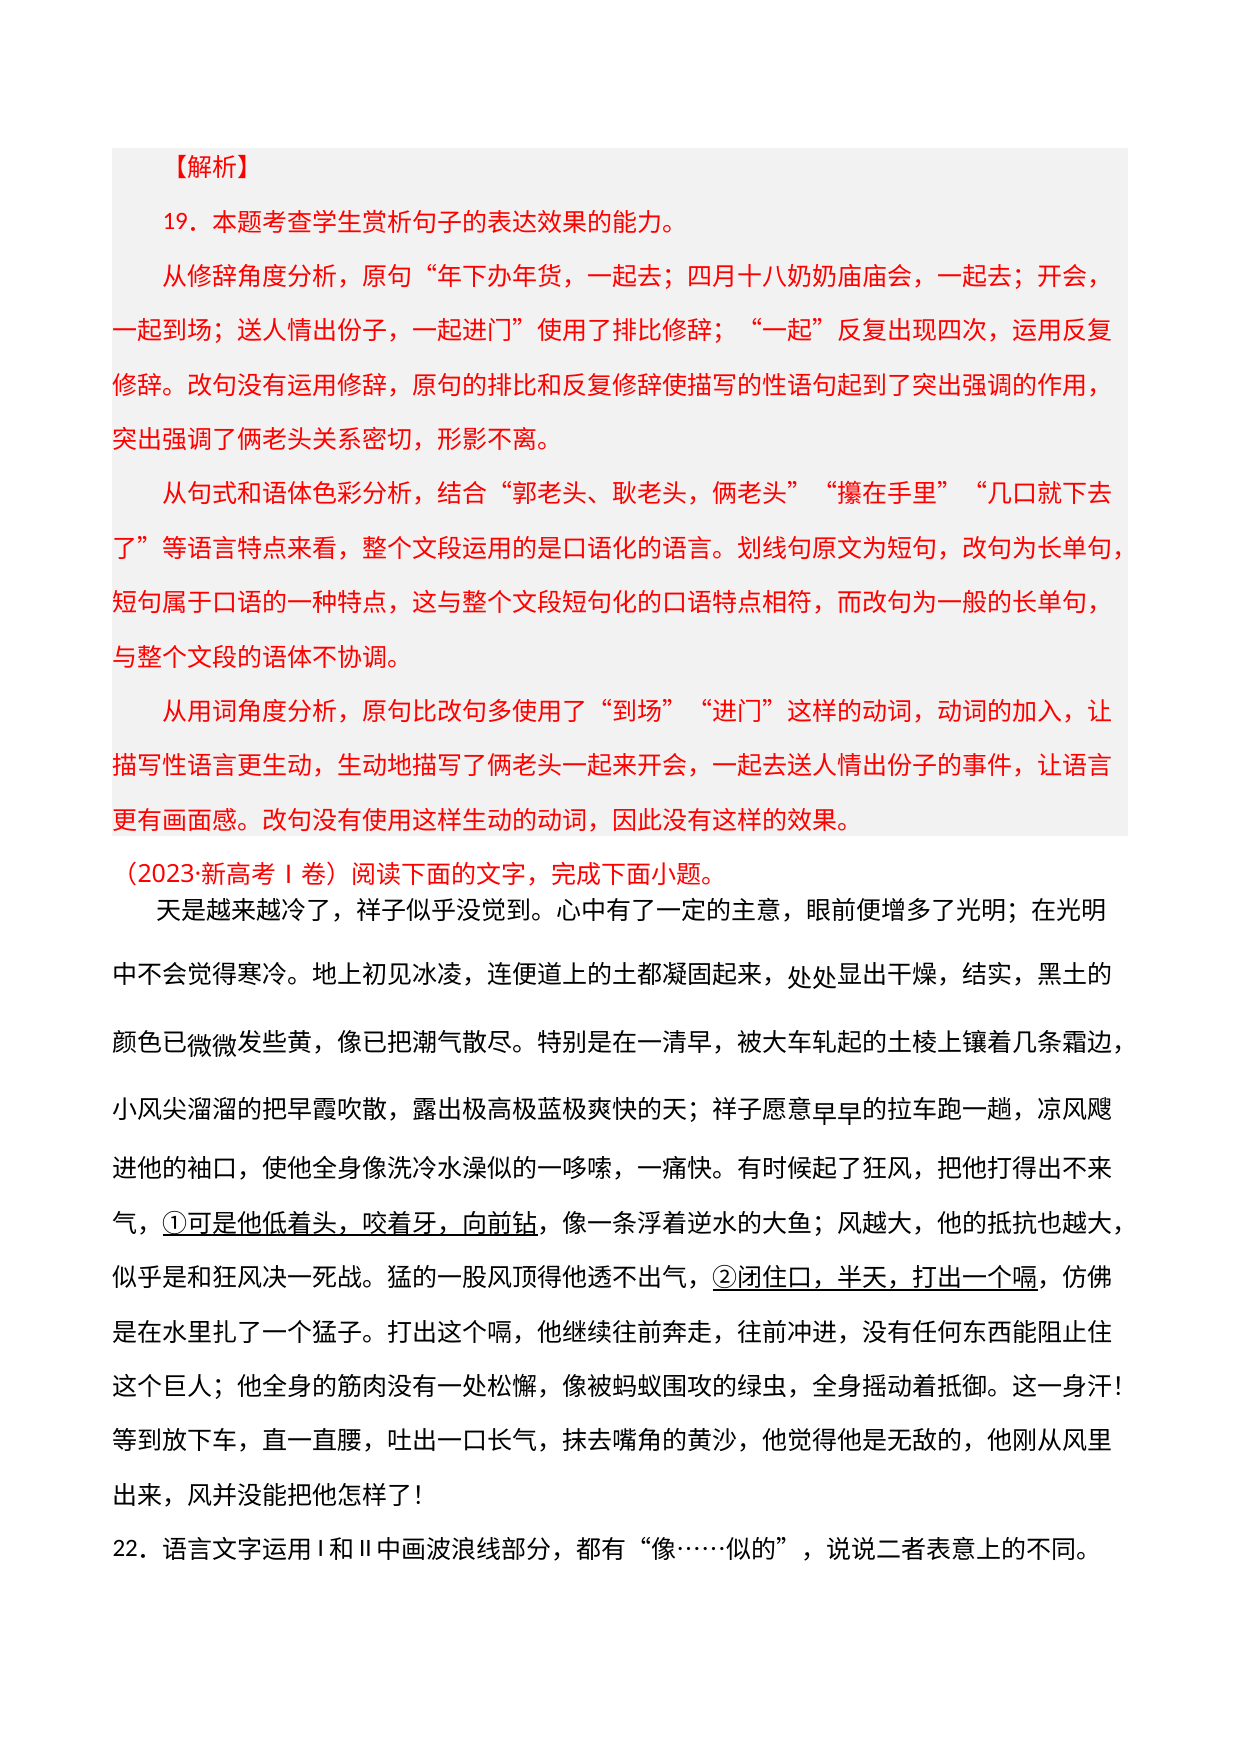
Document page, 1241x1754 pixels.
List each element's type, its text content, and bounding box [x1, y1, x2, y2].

text 19．本题考查学生赏析句子的表达效果的能力。 [112, 202, 1128, 238]
text 从句式和语体色彩分析，结合“郭老头、耿老头，俩老头”“攥在手里”“几口就下去了”等语言特点来看，整个文段运用的是口语化的语言。划线句原文为短句，改句为长单句，短句属于口语的一种特点，这与整个文段短句化的口语特点相符，而改句为一般的长单句，与整个文段的语体不协调。 [112, 474, 1128, 673]
text 天是越来越冷了，祥子似乎没觉到。心中有了一定的主意，眼前便增多了光明；在光明中不会觉得寒冷。地上初见冰凌，连便道上的土都凝固起来，处处显出干燥，结实，黑土的颜色已微微发些黄，像已把潮气散尽。特别是在一清早，被大车轧起的土棱上镶着几条霜边，小风尖溜溜的把早霞吹散，露出极高极蓝极爽快的天；祥子愿意早早的拉车跑一趟，凉风飕进他的袖口，使他全身像洗冷水澡似的一哆嗦，一痛快。有时候起了狂风，把他打得出不来气，①可是他低着头，咬着牙，向前钻，像一条浮着逆水的大鱼；风越大，他的抵抗也越大，似乎是和狂风决一死战。猛的一股风顶得他透不出气，②闭住口，半天，打出一个嗝，仿佛是在水里扎了一个猛子。打出这个嗝，他继续往前奔走，往前冲进，没有任何东西能阻止住这个巨人；他全身的筋肉没有一处松懈，像被蚂蚁围攻的绿虫，全身摇动着抵御。这一身汗！等到放下车，直一直腰，吐出一口长气，抹去嘴角的黄沙，他觉得他是无敌的，他刚从风里出来，风并没能把他怎样了！ [112, 891, 1128, 1511]
text 从用词角度分析，原句比改句多使用了“到场”“进门”这样的动词，动词的加入，让描写性语言更生动，生动地描写了俩老头一起来开会，一起去送人情出份子的事件，让语言更有画面感。改句没有使用这样生动的动词，因此没有这样的效果。 [112, 691, 1128, 836]
text 从修辞角度分析，原句“年下办年货，一起去；四月十八奶奶庙庙会，一起去；开会，一起到场；送人情出份子，一起进门”使用了排比修辞；“一起”反复出现四次，运用反复修辞。改句没有运用修辞，原句的排比和反复修辞使描写的性语句起到了突出强调的作用，突出强调了俩老头关系密切，形影不离。 [112, 256, 1128, 456]
text 22．语言文字运用I和II中画波浪线部分，都有“像……似的”，说说二者表意上的不同。 [112, 1529, 1128, 1566]
text 【解析】 [112, 148, 1128, 184]
text （2023·新高考Ⅰ卷）阅读下面的文字，完成下面小题。 [112, 854, 1128, 891]
